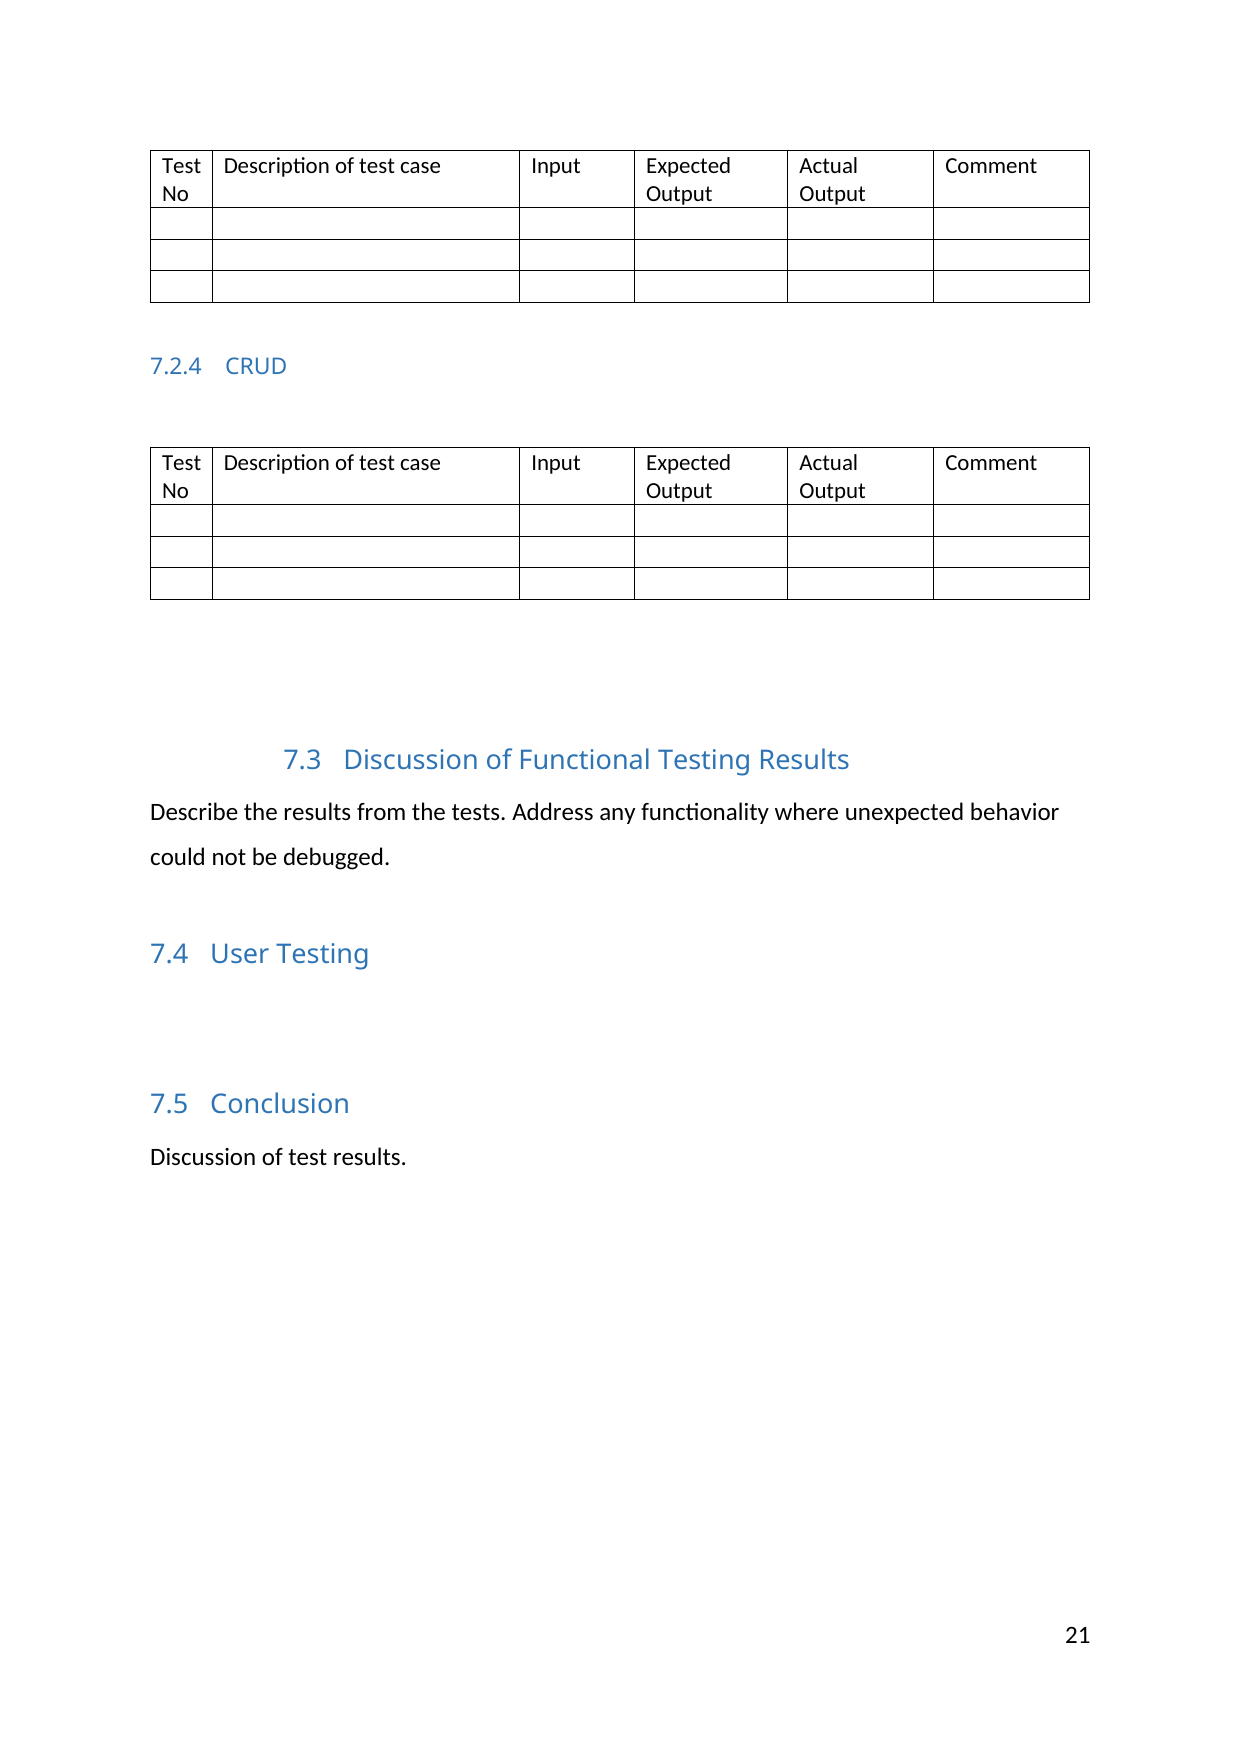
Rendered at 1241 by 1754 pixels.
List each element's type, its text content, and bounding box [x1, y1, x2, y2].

subtitle Discussion of Functional Testing Results [283, 740, 1090, 777]
table_cell [635, 208, 787, 239]
table_cell [635, 505, 787, 536]
table_cell [151, 568, 212, 599]
table_header Actual Output [788, 151, 933, 207]
table_cell [934, 271, 1089, 302]
table_cell [788, 240, 933, 270]
table_header Expected Output [635, 448, 787, 504]
text Discussion of test results. [150, 1141, 1090, 1171]
table_cell [213, 568, 519, 599]
table_cell [934, 537, 1089, 567]
table_header Input [520, 448, 634, 504]
table_cell [213, 271, 519, 302]
table_header Description of test case [213, 448, 519, 504]
table_cell [635, 537, 787, 567]
table_cell [520, 240, 634, 270]
table_cell [520, 505, 634, 536]
table_cell [520, 208, 634, 239]
table_header Comment [934, 151, 1089, 207]
table_cell [934, 568, 1089, 599]
table_header Expected Output [635, 151, 787, 207]
table_header Description of test case [213, 151, 519, 207]
table_header Test No [151, 448, 212, 504]
list Conclusion [150, 1084, 1090, 1121]
table_cell [520, 271, 634, 302]
table_cell [934, 208, 1089, 239]
table_cell [635, 271, 787, 302]
table_cell [213, 537, 519, 567]
table_cell [788, 537, 933, 567]
text Describe the results from the tests. Address any functionality where unexpected behavior could not be debugged. [150, 796, 1090, 872]
table_cell [934, 505, 1089, 536]
table_cell [635, 568, 787, 599]
list User Testing [150, 934, 1090, 971]
table_cell [788, 208, 933, 239]
list CRUD [150, 350, 1090, 381]
table_cell [934, 240, 1089, 270]
table_cell [213, 240, 519, 270]
table_header Comment [934, 448, 1089, 504]
table_cell [788, 505, 933, 536]
table_cell [520, 537, 634, 567]
table_cell [151, 208, 212, 239]
table_cell [151, 240, 212, 270]
table_cell [151, 271, 212, 302]
table_cell [788, 568, 933, 599]
table_cell [213, 208, 519, 239]
table_header Input [520, 151, 634, 207]
table_cell [520, 568, 634, 599]
table_cell [151, 505, 212, 536]
table_cell [213, 505, 519, 536]
table_header Actual Output [788, 448, 933, 504]
table_header Test No [151, 151, 212, 207]
table_cell [635, 240, 787, 270]
table_cell [788, 271, 933, 302]
table_cell [151, 537, 212, 567]
